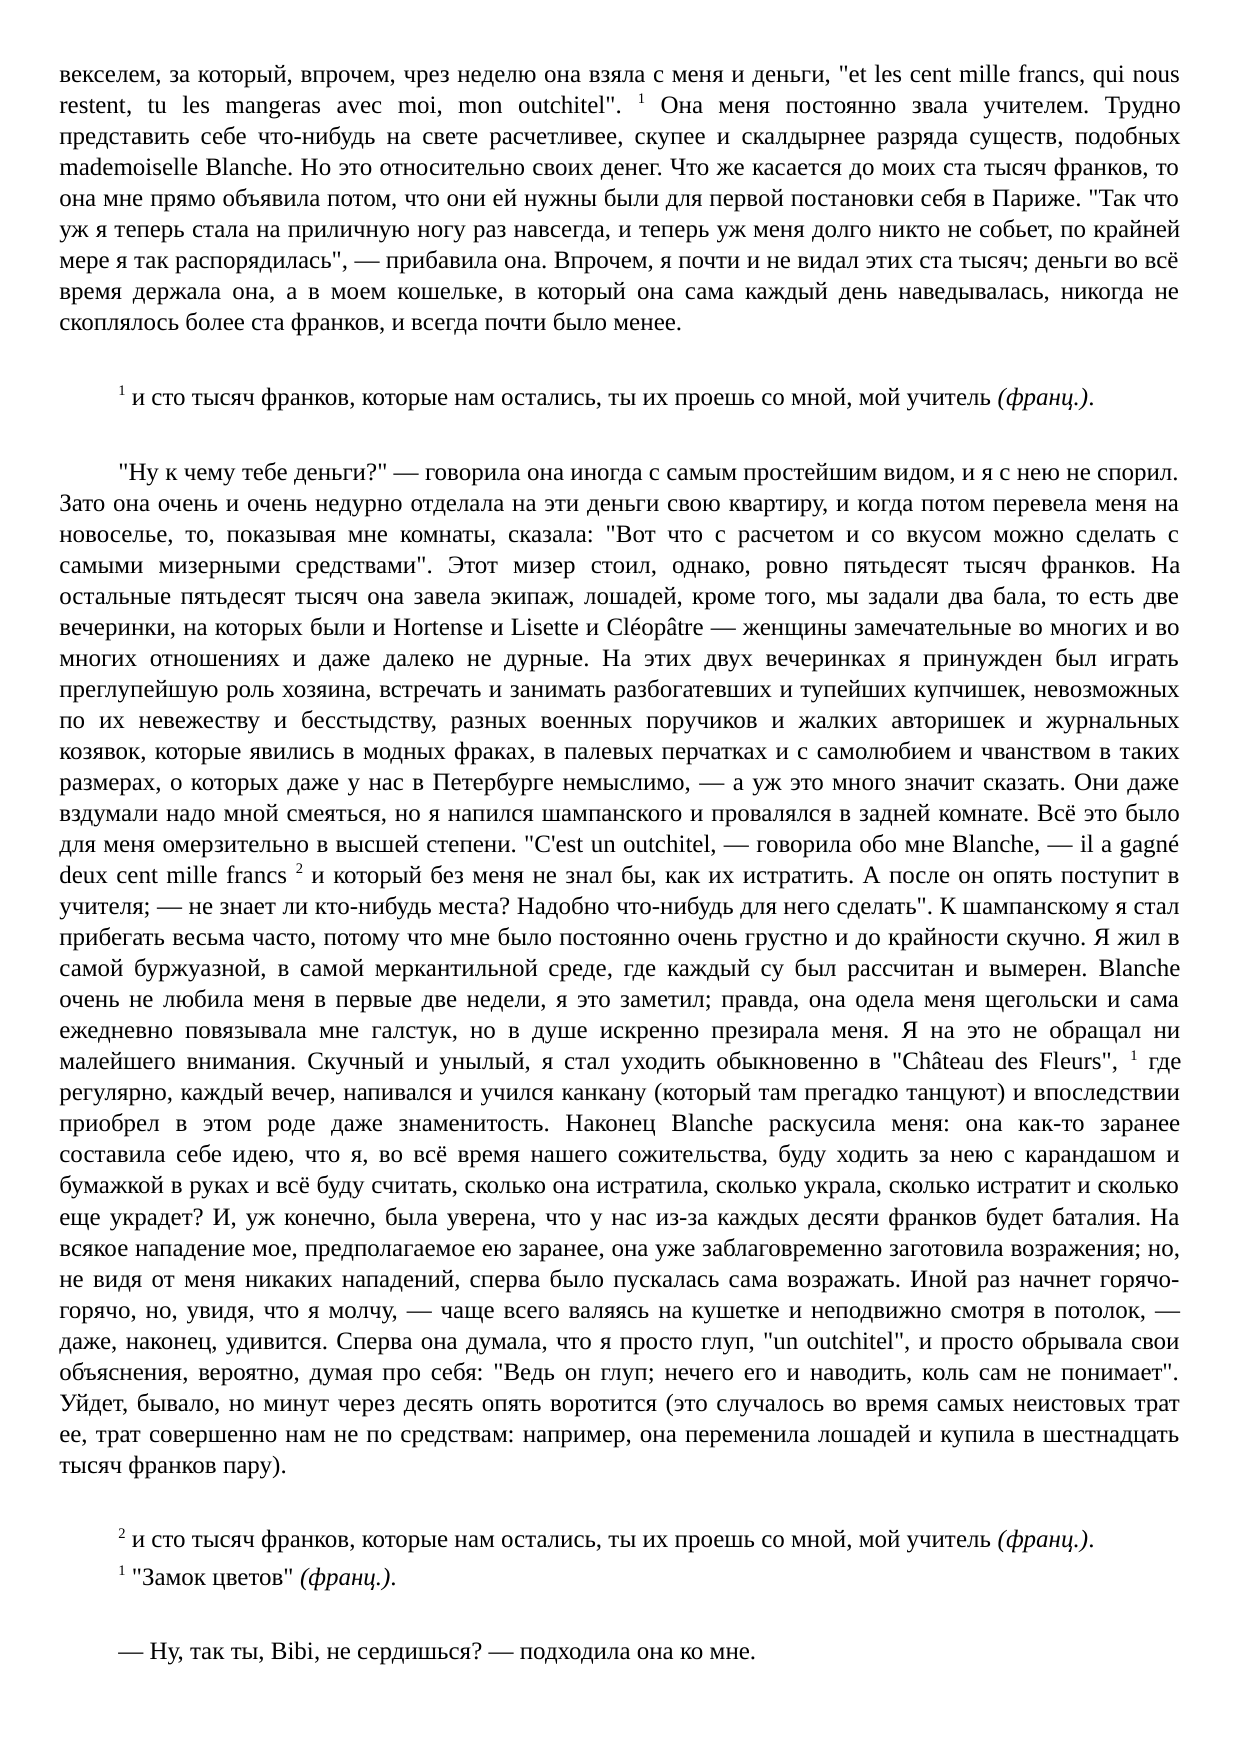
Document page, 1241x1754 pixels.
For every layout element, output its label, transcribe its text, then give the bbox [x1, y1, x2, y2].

text 1 и сто тысяч франков, которые нам остались, ты их проешь со мной, мой учитель (франц.). [59, 382, 1181, 411]
text 2 и сто тысяч франков, которые нам остались, ты их проешь со мной, мой учитель (франц.). [59, 1524, 1181, 1553]
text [59, 59, 1181, 336]
text "Ну к чему тебе деньги?" — говорила она иногда с самым простейшим видом, и я с нею не спорил. Зато она очень и очень недурно отделала на эти деньги свою квартиру, и когда потом перевела меня на новоселье, то, показывая мне комнаты, сказала: "Вот что с расчетом и со вкусом можно сделать с самыми мизерными средствами". Этот мизер стоил, однако, ровно пятьдесят тысяч франков. На остальные пятьдесят тысяч она завела экипаж, лошадей, кроме того, мы задали два бала, то есть две вечеринки, на которых были и Hortense и Lisette и Cléopâtre — женщины замечательные во многих и во многих отношениях и даже далеко не дурные. На этих двух вечеринках я принужден был играть преглупейшую роль хозяина, встречать и занимать разбогатевших и тупейших купчишек, невозможных по их невежеству и бесстыдству, разных военных поручиков и жалких авторишек и журнальных козявок, которые явились в модных фраках, в палевых перчатках и с самолюбием и чванством в таких размерах, о которых даже у нас в Петербурге немыслимо, — а уж это много значит сказать. Они даже вздумали надо мной смеяться, но я напился шампанского и провалялся в задней комнате. Всё это было для меня омерзительно в высшей степени. "C'est un outchitel, — говорила обо мне Blanche, — il a gagné deux cent mille francs 2 и который без меня не знал бы, как их истратить. А после он опять поступит в учителя; — не знает ли кто-нибудь места? Надобно что-нибудь для него сделать". К шампанскому я стал прибегать весьма часто, потому что мне было постоянно очень грустно и до крайности скучно. Я жил в самой буржуазной, в самой меркантильной среде, где каждый су был рассчитан и вымерен. Blanche очень не любила меня в первые две недели, я это заметил; правда, она одела меня щегольски и сама ежедневно повязывала мне галстук, но в душе искренно презирала меня. Я на это не обращал ни малейшего внимания. Скучный и унылый, я стал уходить обыкновенно в "Château des Fleurs", 1 где регулярно, каждый вечер, напивался и учился канкану (который там прегадко танцуют) и впоследствии приобрел в этом роде даже знаменитость. Наконец Blanche раскусила меня: она как-то заранее составила себе идею, что я, во всё время нашего сожительства, буду ходить за нею с карандашом и бумажкой в руках и всё буду считать, сколько она истратила, сколько украла, сколько истратит и сколько еще украдет? И, уж конечно, была уверена, что у нас из-за каждых десяти франков будет баталия. На всякое нападение мое, предполагаемое ею заранее, она уже заблаговременно заготовила возражения; но, не видя от меня никаких нападений, сперва было пускалась сама возражать. Иной раз начнет горячо-горячо, но, увидя, что я молчу, — чаще всего валяясь на кушетке и неподвижно смотря в потолок, — даже, наконец, удивится. Сперва она думала, что я просто глуп, "un outchitel", и просто обрывала свои объяснения, вероятно, думая про себя: "Ведь он глуп; нечего его и наводить, коль сам не понимает". Уйдет, бывало, но минут через десять опять воротится (это случалось во время самых неистовых трат ее, трат совершенно нам не по средствам: например, она переменила лошадей и купила в шестнадцать тысяч франков пару). [59, 457, 1181, 1479]
text 1 "Замок цветов" (франц.). [59, 1562, 1181, 1591]
text — Ну, так ты, Bibi, не сердишься? — подходила она ко мне. [59, 1636, 1181, 1665]
